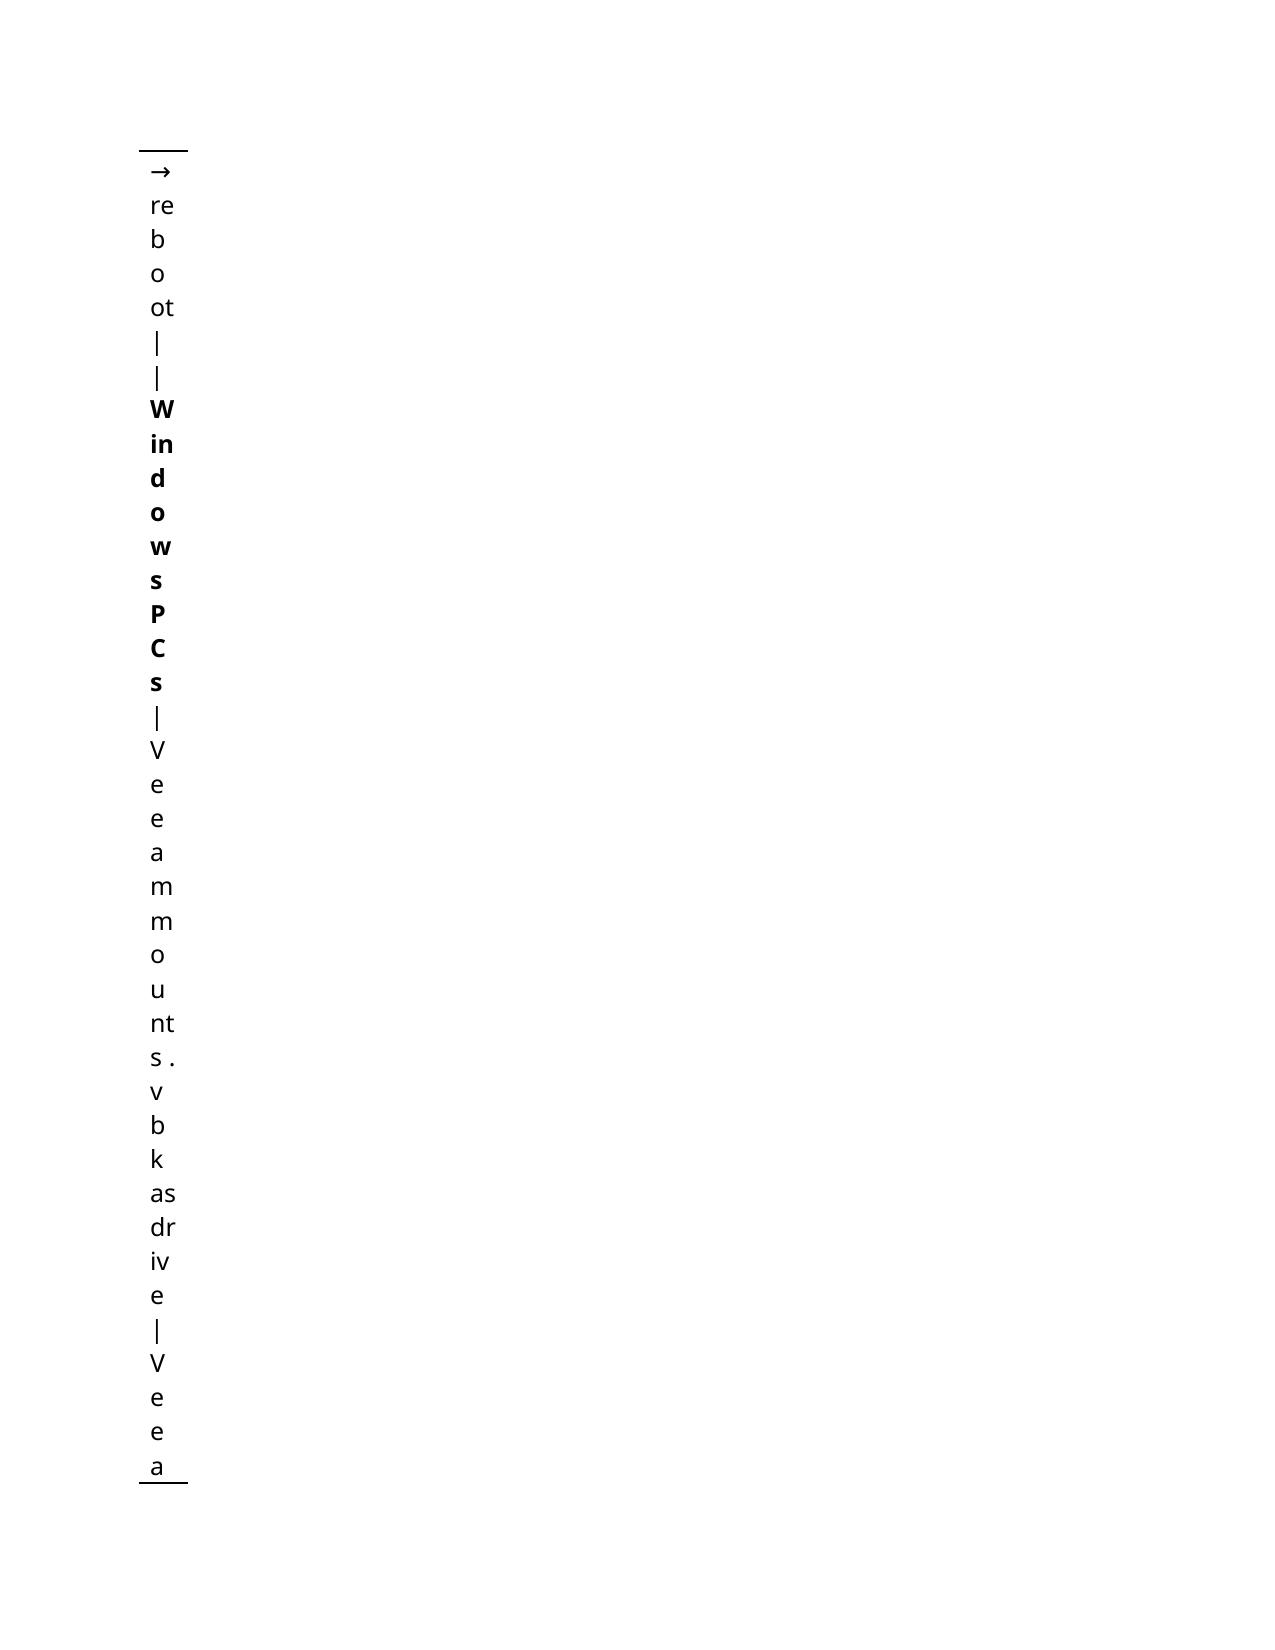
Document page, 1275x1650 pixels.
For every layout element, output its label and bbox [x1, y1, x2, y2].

table_header [139, 152, 187, 1482]
